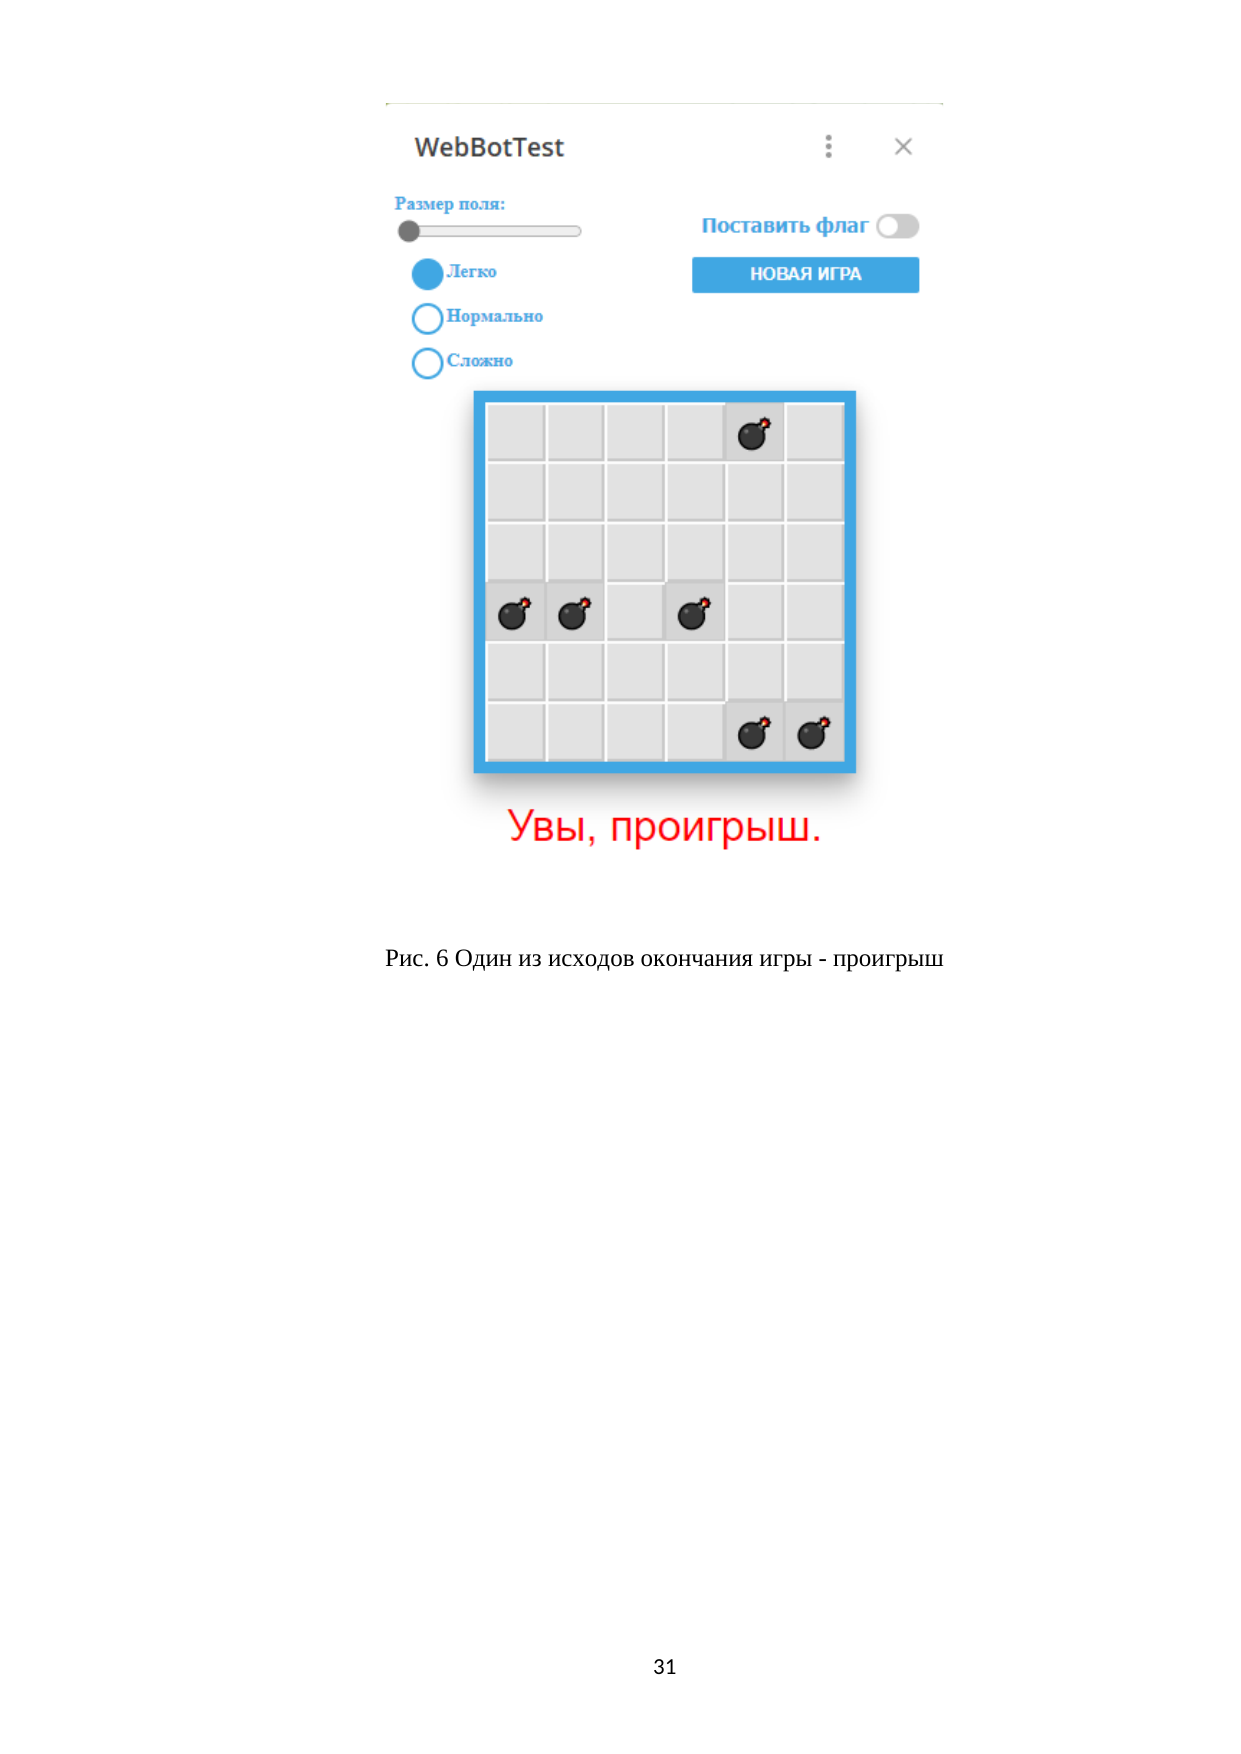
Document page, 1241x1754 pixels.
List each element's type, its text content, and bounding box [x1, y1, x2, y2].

picture [385, 103, 944, 925]
text Рис. 6 Один из исходов окончания игры - проигрыш [177, 943, 1152, 972]
